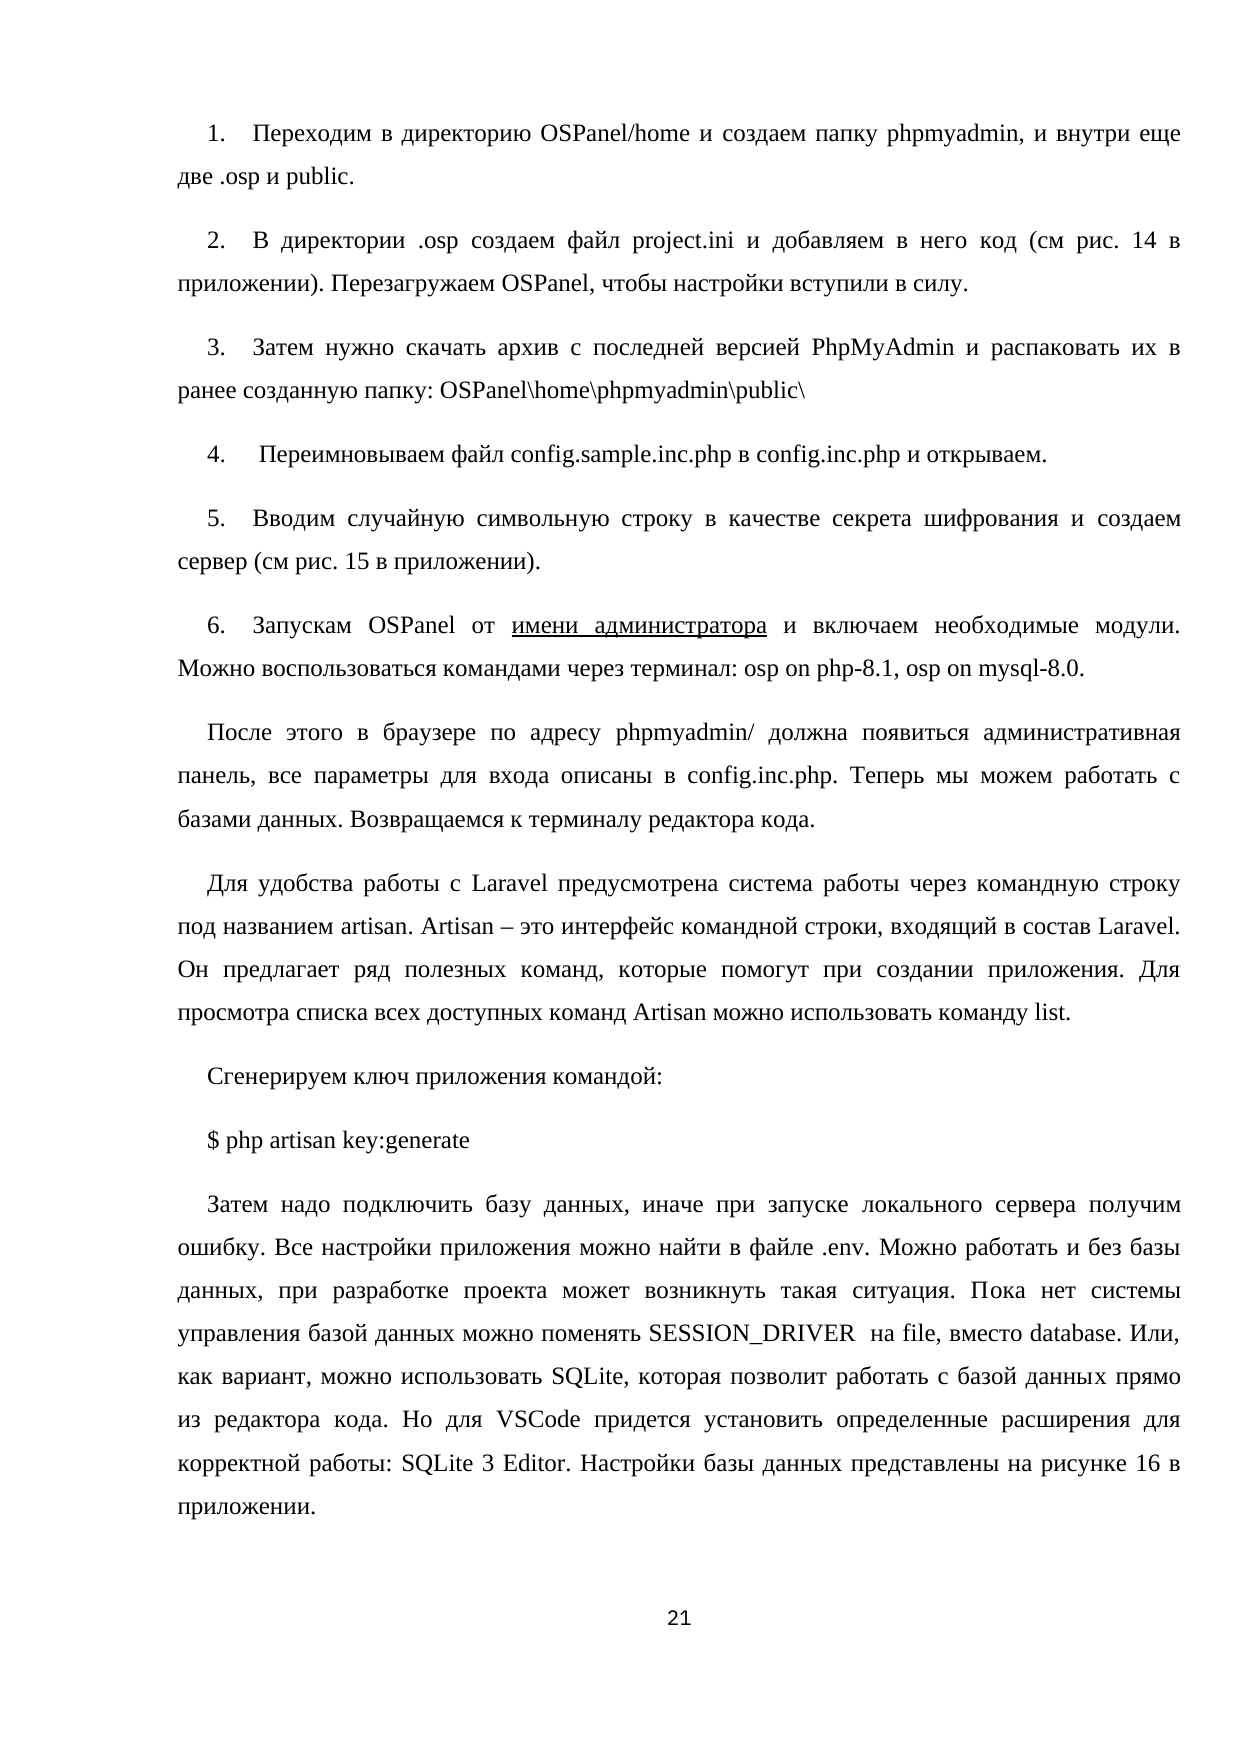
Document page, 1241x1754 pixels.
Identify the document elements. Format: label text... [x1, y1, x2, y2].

text 3. Затем нужно скачать архив с последней версией PhpMyAdmin и распаковать их в ранее созданную папку: OSPanel\home\phpmyadmin\public\ [177, 332, 1181, 404]
text Для удобства работы с Laravel предусмотрена система работы через командную строку под названием artisan. Artisan – это интерфейс командной строки, входящий в состав Laravel. Он предлагает ряд полезных команд, которые помогут при создании приложения. Для просмотра списка всех доступных команд Artisan можно использовать команду list. [177, 868, 1181, 1026]
text Сгенерируем ключ приложения командой: [177, 1061, 1181, 1090]
text После этого в браузере по адресу phpmyadmin/ должна появиться административная панель, все параметры для входа описаны в config.inc.php. Теперь мы можем работать с базами данных. Возвращаемся к терминалу редактора кода. [177, 717, 1181, 832]
text 6. Запускам OSPanel от имени администратора и включаем необходимые модули. Можно воспользоваться командами через терминал: osp on php-8.1, osp on mysql-8.0. [177, 610, 1181, 682]
text Затем надо подключить базу данных, иначе при запуске локального сервера получим ошибку. Все настройки приложения можно найти в файле .env. Можно работать и без базы данных, при разработке проекта может возникнуть такая ситуация. Пока нет системы управления базой данных можно поменять SESSION_DRIVER на file, вместо database. Или, как вариант, можно использовать SQLite, которая позволит работать с базой данных прямо из редактора кода. Но для VSCode придется установить определенные расширения для корректной работы: SQLite 3 Editor. Настройки базы данных представлены на рисунке 16 в приложении. [177, 1189, 1181, 1519]
text 5. Вводим случайную символьную строку в качестве секрета шифрования и создаем сервер (см рис. 15 в приложении). [177, 503, 1181, 575]
text $ php artisan key:generate [177, 1125, 1181, 1154]
text 4. Переимновываем файл config.sample.inc.php в config.inc.php и открываем. [177, 439, 1181, 468]
text 1. Переходим в директорию OSPanel/home и создаем папку phpmyadmin, и внутри еще две .osp и public. [177, 118, 1181, 190]
text 2. В директории .osp создаем файл project.ini и добавляем в него код (см рис. 14 в приложении). Перезагружаем OSPanel, чтобы настройки вступили в силу. [177, 225, 1181, 297]
